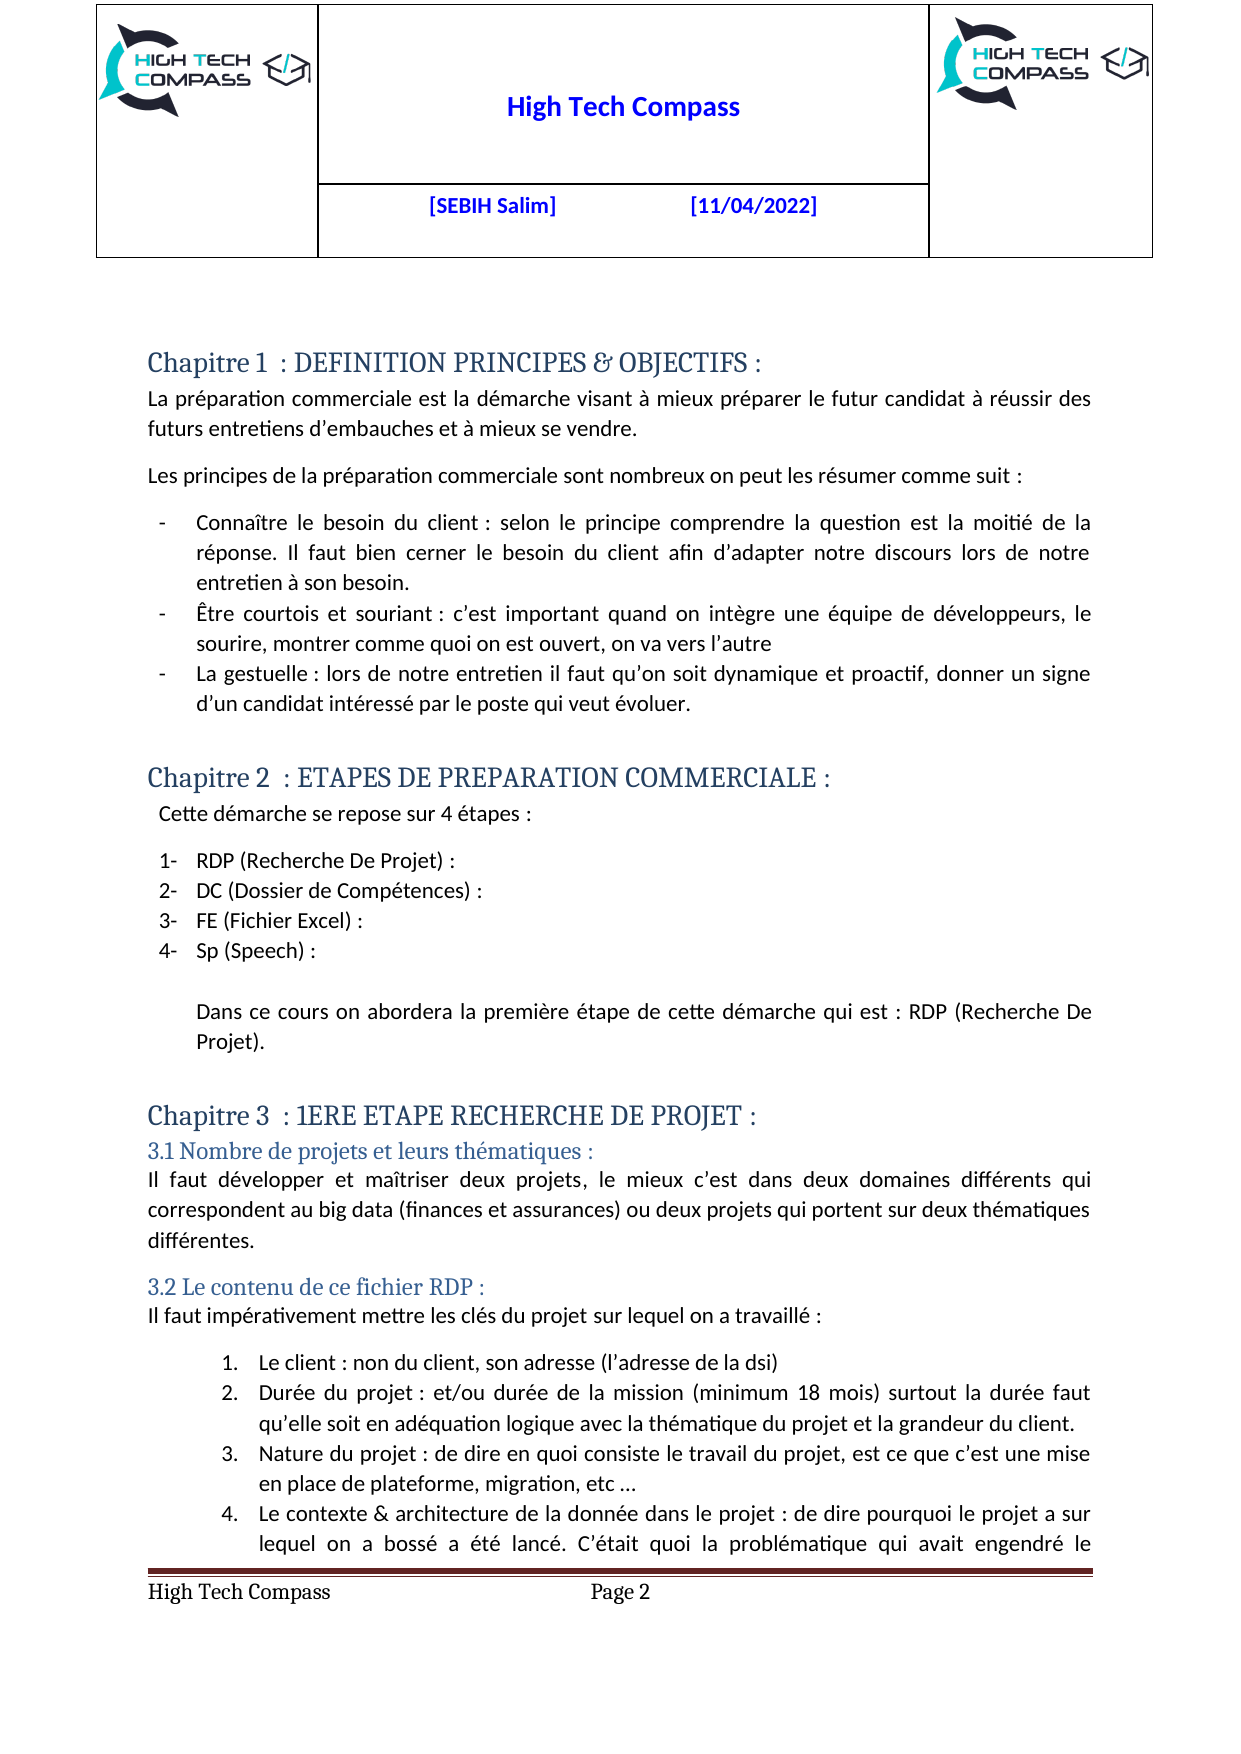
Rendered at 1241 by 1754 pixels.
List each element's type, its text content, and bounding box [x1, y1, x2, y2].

list Le client : non du client, son adresse (l’adresse de la dsi) [221, 1348, 1093, 1376]
subtitle : ETAPES DE PREPARATION COMMERCIALE : [148, 761, 1093, 795]
list FE (Fichier Excel) : [158, 906, 1093, 934]
text Il faut développer et maîtriser deux projets, le mieux c’est dans deux domaines différents qui correspondent au big data (finances et assurances) ou deux projets qui portent sur deux thématiques différentes. [148, 1165, 1093, 1254]
list La gestuelle : lors de notre entretien il faut qu’on soit dynamique et proactif, donner un signe d’un candidat intéressé par le poste qui veut évoluer. [158, 659, 1093, 717]
text Il faut impérativement mettre les clés du projet sur lequel on a travaillé : [148, 1301, 1093, 1329]
subtitle 3.2 Le contenu de ce fichier RDP : [148, 1273, 1093, 1301]
picture [936, 17, 1149, 110]
list Être courtois et souriant : c’est important quand on intègre une équipe de développeurs, le sourire, montrer comme quoi on est ouvert, on va vers l’autre [158, 599, 1093, 657]
subtitle : DEFINITION PRINCIPES & OBJECTIFS : [148, 346, 1093, 380]
list Connaître le besoin du client : selon le principe comprendre la question est la moitié de la réponse. Il faut bien cerner le besoin du client afin d’adapter notre discours lors de notre entretien à son besoin. [158, 508, 1093, 597]
text La préparation commerciale est la démarche visant à mieux préparer le futur candidat à réussir des futurs entretiens d’embauches et à mieux se vendre. [148, 384, 1093, 442]
list Nature du projet : de dire en quoi consiste le travail du projet, est ce que c’est une mise en place de plateforme, migration, etc … [221, 1439, 1093, 1497]
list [221, 1499, 1093, 1558]
picture [98, 24, 311, 117]
list RDP (Recherche De Projet) : [158, 846, 1093, 874]
text Les principes de la préparation commerciale sont nombreux on peut les résumer comme suit : [148, 461, 1093, 489]
list Dans ce cours on abordera la première étape de cette démarche qui est : RDP (Recherche De Projet). [196, 997, 1093, 1055]
subtitle : 1ERE ETAPE RECHERCHE DE PROJET : [148, 1099, 1093, 1132]
list Sp (Speech) : [158, 936, 1093, 964]
list DC (Dossier de Compétences) : [158, 876, 1093, 904]
subtitle 3.1 Nombre de projets et leurs thématiques : [148, 1137, 1093, 1165]
list Durée du projet : et/ou durée de la mission (minimum 18 mois) surtout la durée faut qu’elle soit en adéquation logique avec la thématique du projet et la grandeur du client. [221, 1378, 1093, 1437]
text Cette démarche se repose sur 4 étapes : [158, 799, 1093, 827]
